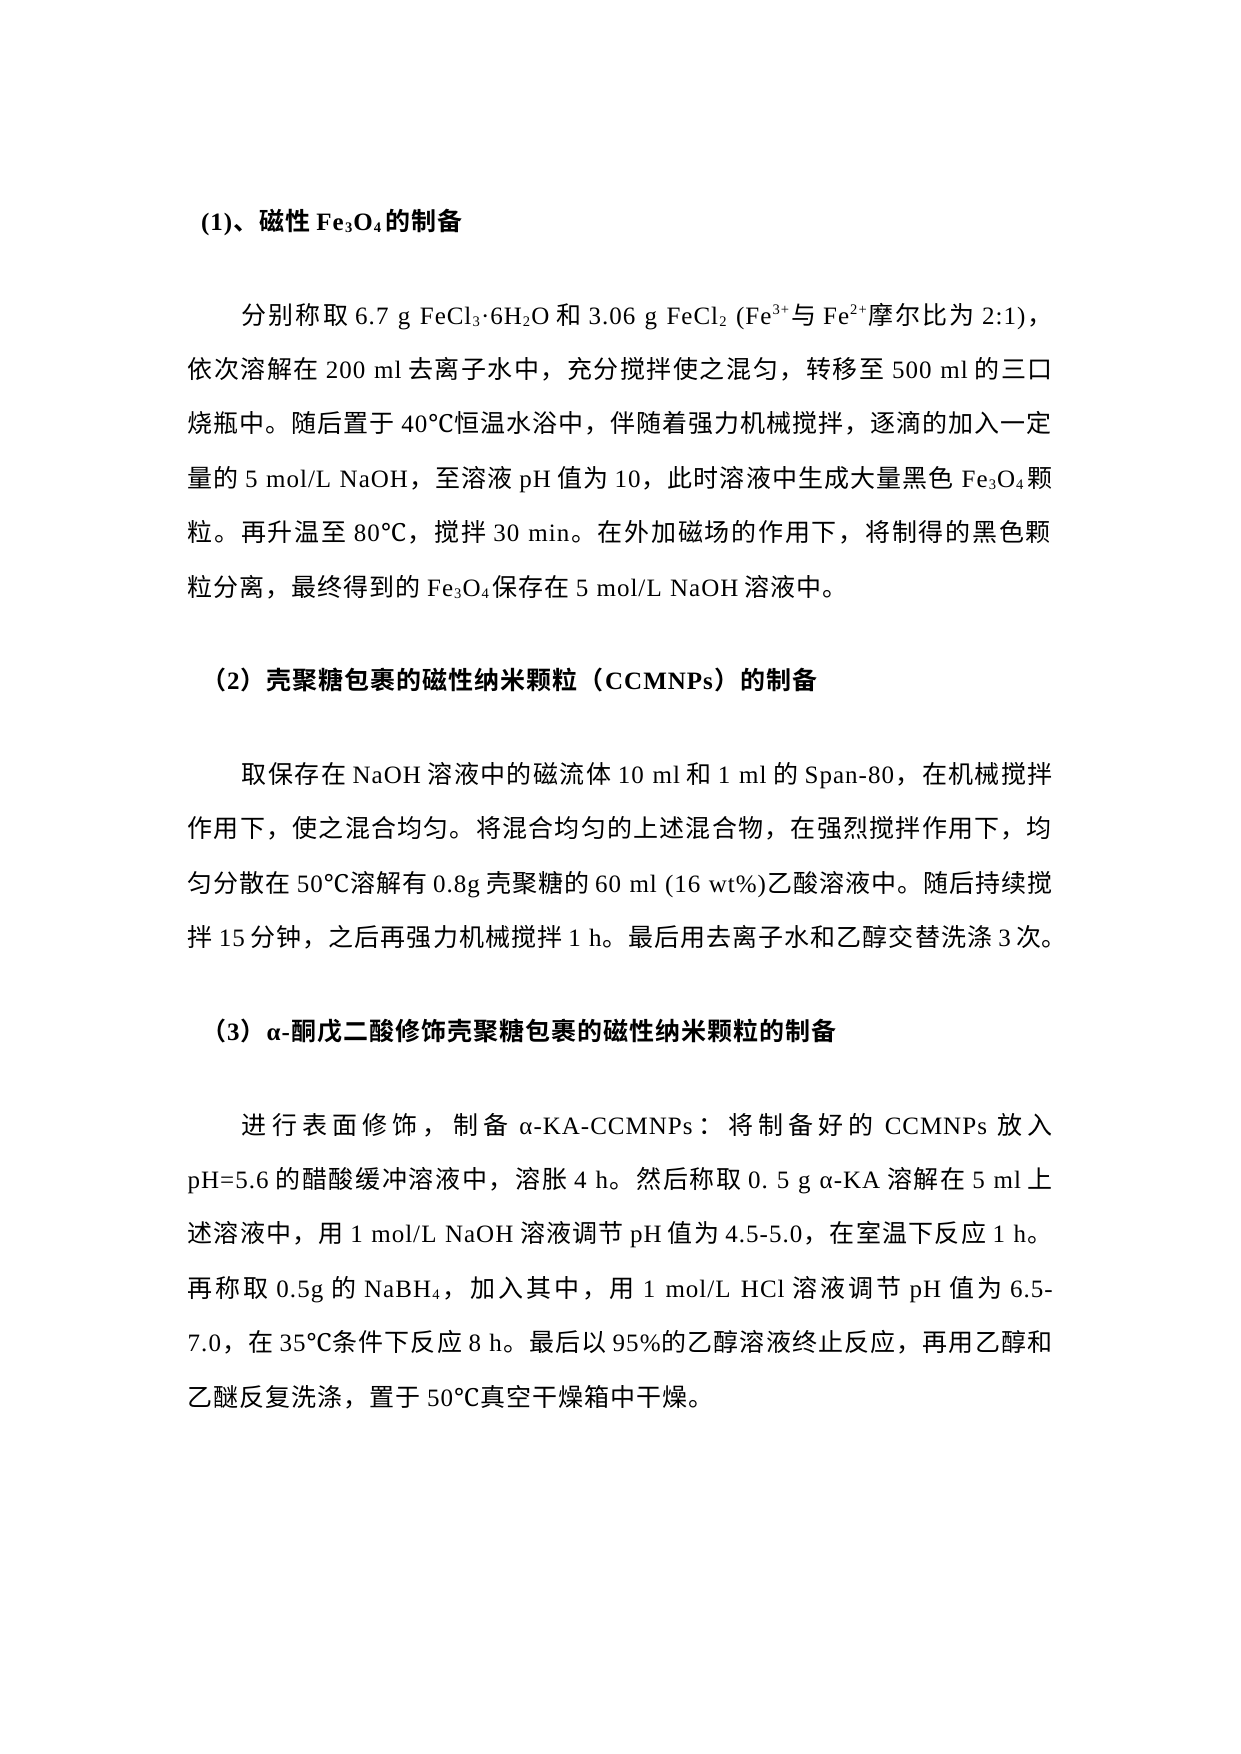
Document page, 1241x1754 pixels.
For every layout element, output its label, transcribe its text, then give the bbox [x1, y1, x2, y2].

text （3）α-酮戊二酸修饰壳聚糖包裹的磁性纳米颗粒的制备 [187, 997, 1053, 1062]
text 取保存在NaOH溶液中的磁流体10 ml和1 ml的Span-80，在机械搅拌作用下，使之混合均匀。将混合均匀的上述混合物，在强烈搅拌作用下，均匀分散在50℃溶解有0.8g壳聚糖的60 ml (16 wt%)乙酸溶液中。随后持续搅拌15分钟，之后再强力机械搅拌1 h。最后用去离子水和乙醇交替洗涤3次。 [187, 754, 1053, 954]
text （2）壳聚糖包裹的磁性纳米颗粒（CCMNPs）的制备 [187, 646, 1053, 711]
text (1)、磁性Fe3O4的制备 [187, 187, 1053, 252]
text 分别称取6.7 g FeCl3·6H2O和3.06 g FeCl2 (Fe3+与Fe2+摩尔比为2:1)，依次溶解在200 ml去离子水中，充分搅拌使之混匀，转移至500 ml的三口烧瓶中。随后置于40℃恒温水浴中，伴随着强力机械搅拌，逐滴的加入一定量的5 mol/L NaOH，至溶液pH值为10，此时溶液中生成大量黑色Fe3O4颗粒。再升温至80℃，搅拌30 min。在外加磁场的作用下，将制得的黑色颗粒分离，最终得到的Fe3O4保存在5 mol/L NaOH溶液中。 [187, 295, 1053, 603]
text 进行表面修饰，制备α-KA-CCMNPs：将制备好的CCMNPs放入pH=5.6的醋酸缓冲溶液中，溶胀4 h。然后称取0. 5 g α-KA溶解在5 ml上述溶液中，用1 mol/L NaOH溶液调节pH值为4.5-5.0，在室温下反应1 h。再称取0.5g的NaBH4，加入其中，用1 mol/L HCl溶液调节pH值为6.5-7.0，在35℃条件下反应8 h。最后以95%的乙醇溶液终止反应，再用乙醇和乙醚反复洗涤，置于50℃真空干燥箱中干燥。 [187, 1105, 1053, 1413]
